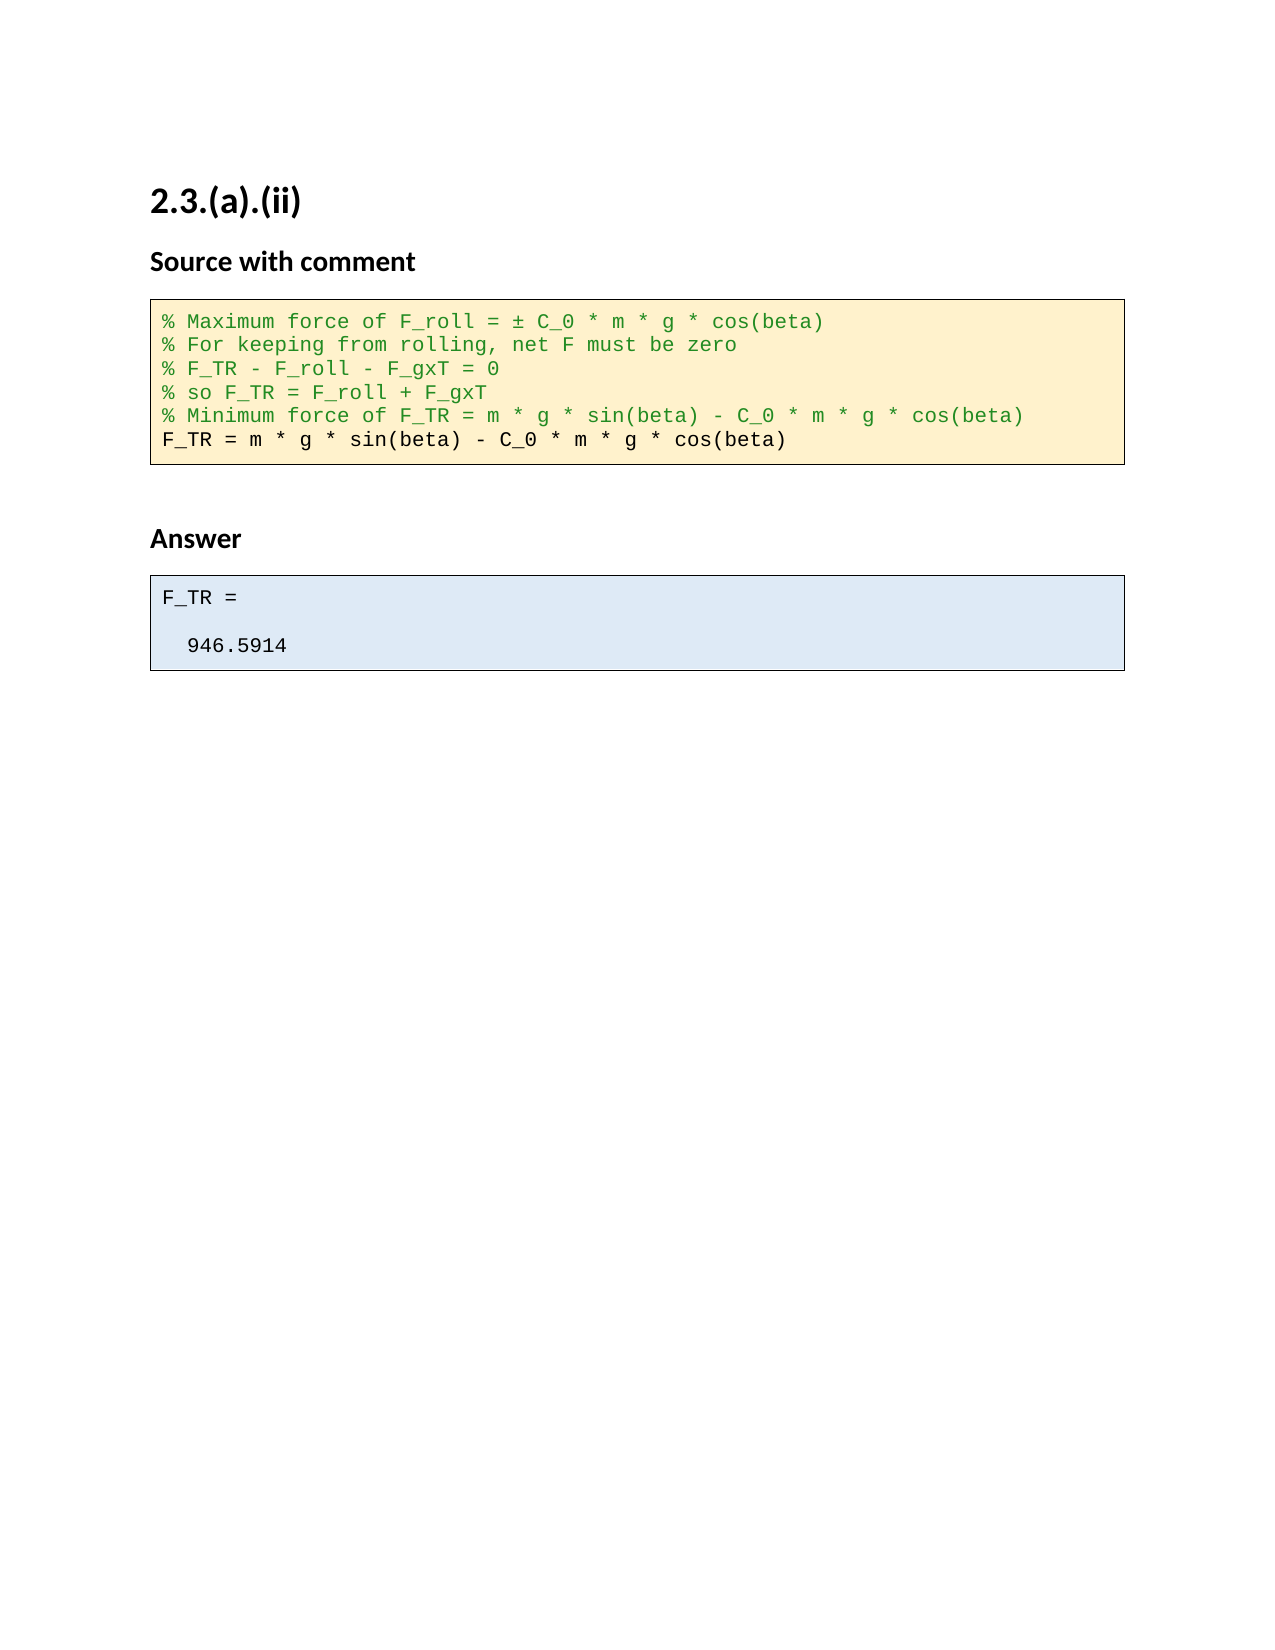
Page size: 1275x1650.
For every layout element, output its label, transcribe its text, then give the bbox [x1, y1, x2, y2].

text 2.3.(a).(ii) [150, 177, 1125, 223]
table_header F_TR = 946.5914 [151, 576, 1124, 669]
text Answer [150, 520, 1125, 556]
text Source with comment [150, 243, 1125, 279]
table_header % Maximum force of F_roll = ± C_0 * m * g * cos(beta) % For keeping from rolling, net F must be zero % F_TR - F_roll - F_gxT = 0 % so F_TR = F_roll + F_gxT % Minimum force of F_TR = m * g * sin(beta) - C_0 * m * g * cos(beta) F_TR = m * g * sin(beta) - C_0 * m * g * cos(beta) [151, 300, 1124, 464]
